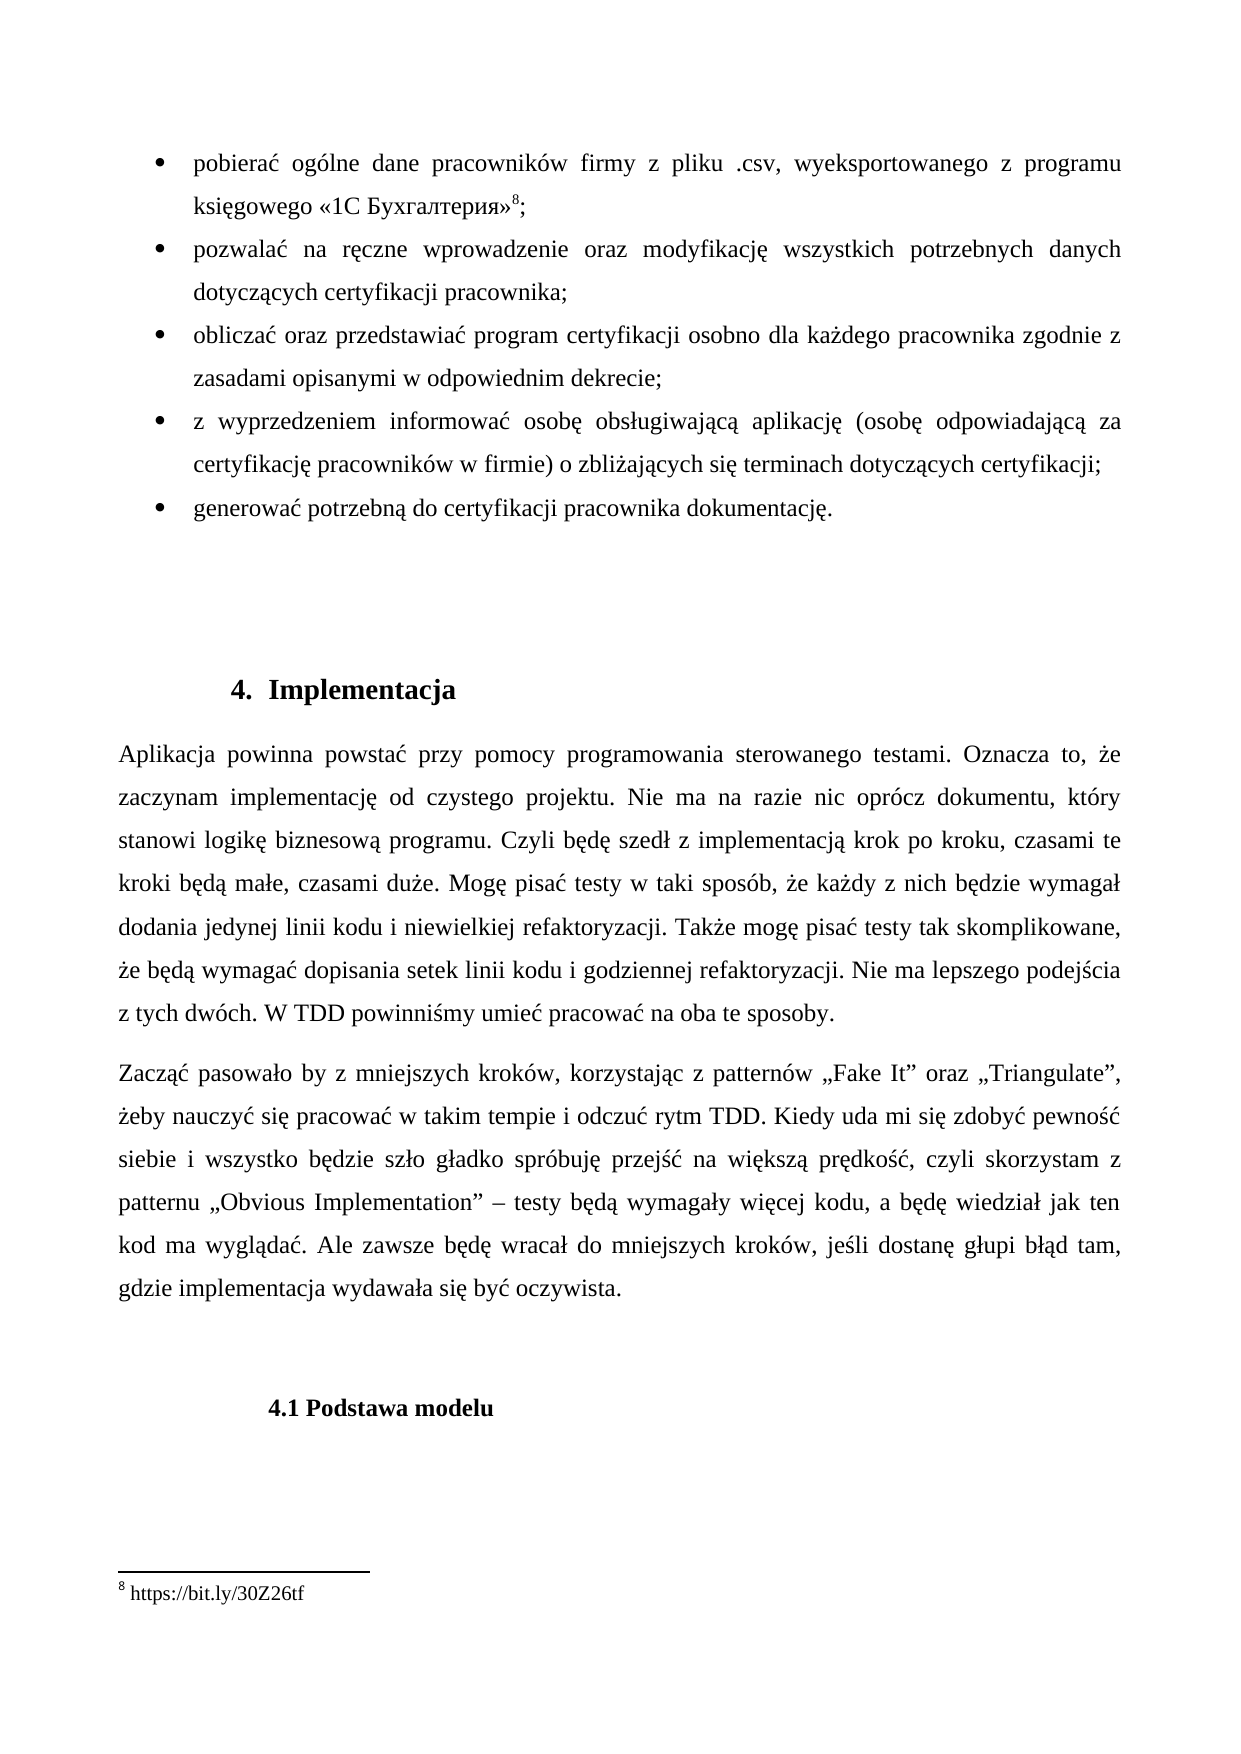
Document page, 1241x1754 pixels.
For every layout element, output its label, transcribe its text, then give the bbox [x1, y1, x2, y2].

text 4.1 Podstawa modelu [193, 1393, 1122, 1422]
list z wyprzedzeniem informować osobę obsługiwającą aplikację (osobę odpowiadającą za certyfikację pracowników w firmie) o zbliżających się terminach dotyczących certyfikacji; [156, 406, 1122, 478]
list pobierać ogólne dane pracowników firmy z pliku .csv, wyeksportowanego z programu księgowego «1С Бухгалтерия»; [156, 148, 1122, 219]
list obliczać oraz przedstawiać program certyfikacji osobno dla każdego pracownika zgodnie z zasadami opisanymi w odpowiednim dekrecie; [156, 320, 1122, 392]
text Aplikacja powinna powstać przy pomocy programowania sterowanego testami. Oznacza to, że zaczynam implementację od czystego projektu. Nie ma na razie nic oprócz dokumentu, który stanowi logikę biznesową programu. Czyli będę szedł z implementacją krok po kroku, czasami te kroki będą małe, czasami duże. Mogę pisać testy w taki sposób, że każdy z nich będzie wymagał dodania jedynej linii kodu i niewielkiej refaktoryzacji. Także mogę pisać testy tak skomplikowane, że będą wymagać dopisania setek linii kodu i godziennej refaktoryzacji. Nie ma lepszego podejścia z tych dwóch. W TDD powinniśmy umieć pracować na oba te sposoby. [118, 739, 1122, 1027]
list generować potrzebną do certyfikacji pracownika dokumentację. [156, 493, 1122, 521]
list pozwalać na ręczne wprowadzenie oraz modyfikację wszystkich potrzebnych danych dotyczących certyfikacji pracownika; [156, 234, 1122, 306]
list Implementacja [231, 672, 1122, 706]
